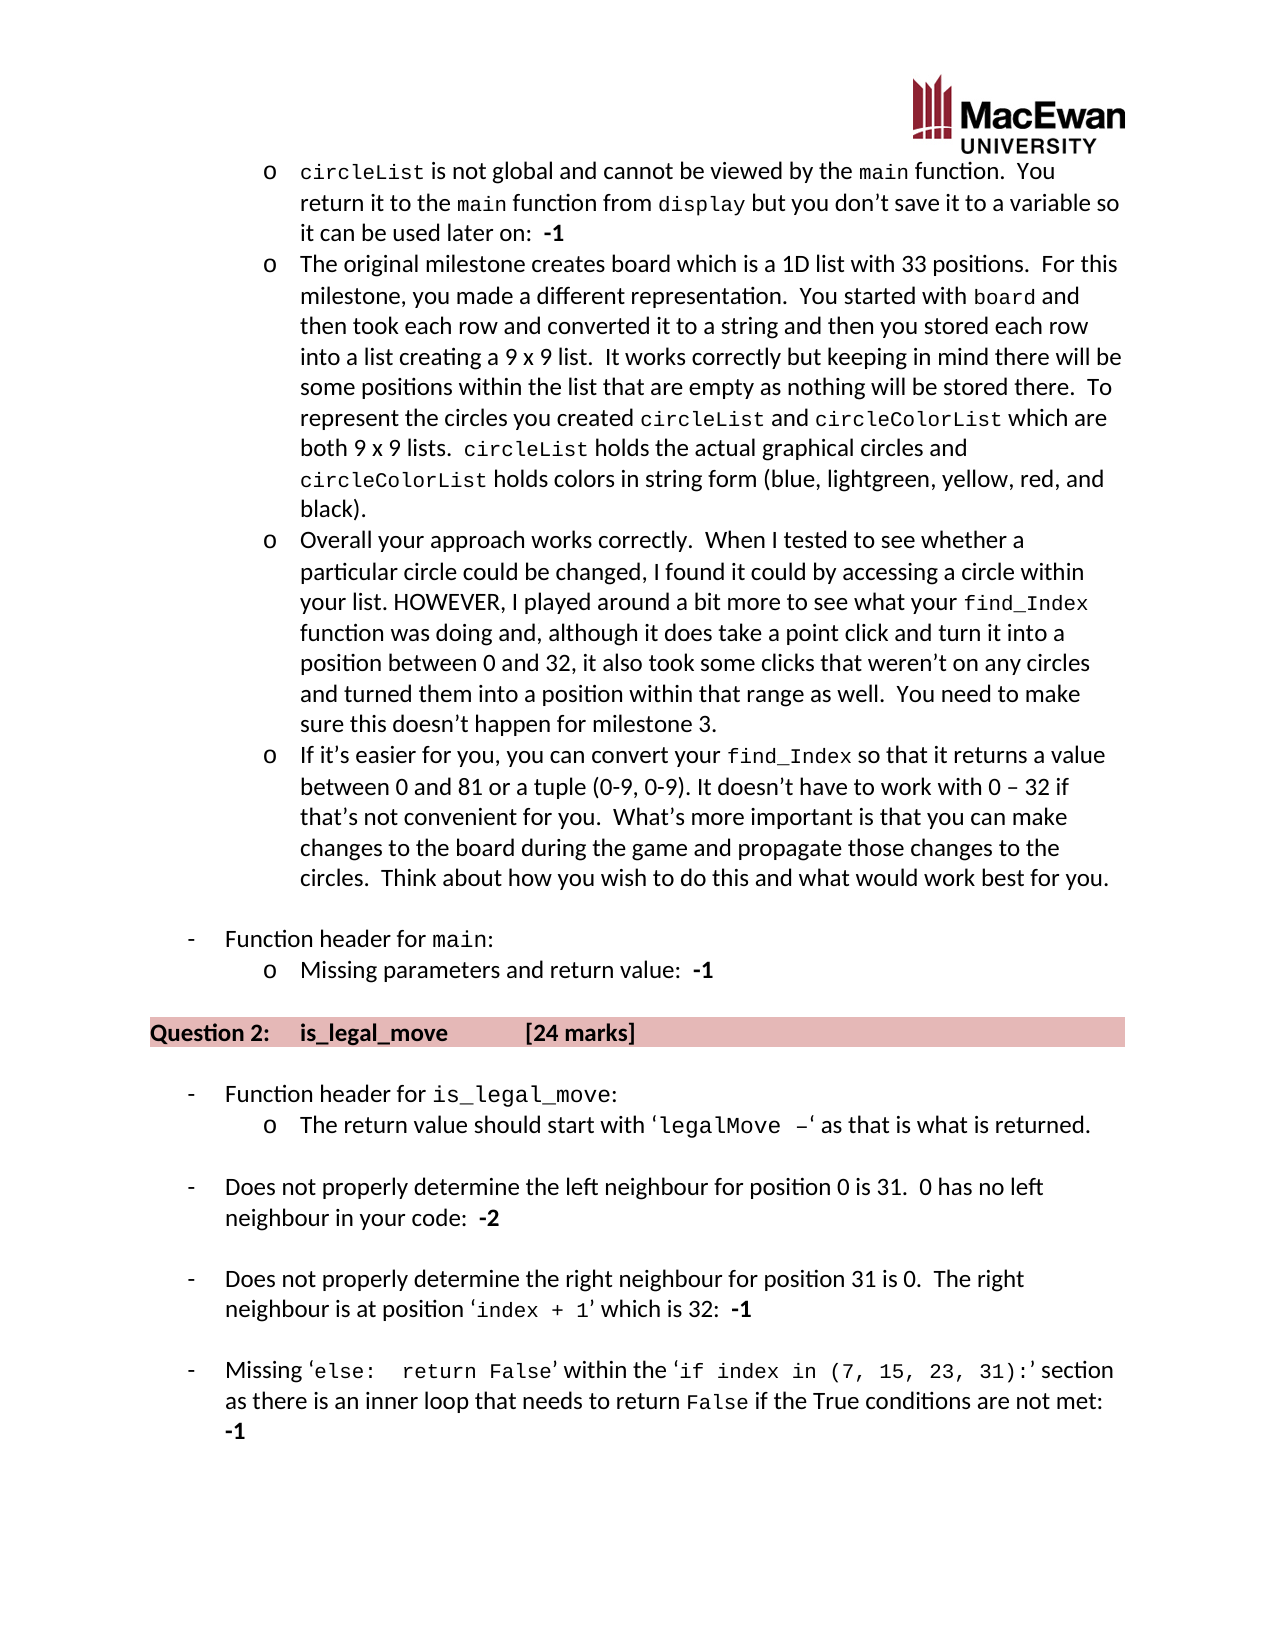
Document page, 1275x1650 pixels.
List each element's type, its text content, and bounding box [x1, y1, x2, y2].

list The original milestone creates board which is a 1D list with 33 positions. For this milestone, you made a different representation. You started with board and then took each row and converted it to a string and then you stored each row into a list creating a 9 x 9 list. It works correctly but keeping in mind there will be some positions within the list that are empty as nothing will be stored there. To represent the circles you created circleList and circleColorList which are both 9 x 9 lists. circleList holds the actual graphical circles and circleColorList holds colors in string form (blue, lightgreen, yellow, red, and black). [262, 248, 1125, 524]
picture [912, 73, 1125, 156]
list Does not properly determine the right neighbour for position 31 is 0. The right neighbour is at position ‘index + 1’ which is 32: -1 [187, 1263, 1125, 1324]
text Question 2: is_legal_move [24 marks] [150, 1017, 1125, 1047]
list Overall your approach works correctly. When I tested to see whether a particular circle could be changed, I found it could by accessing a circle within your list. HOWEVER, I played around a bit more to see what your find_Index function was doing and, although it does take a point click and turn it into a position between 0 and 32, it also took some clicks that weren’t on any circles and turned them into a position within that range as well. You need to make sure this doesn’t happen for milestone 3. [262, 524, 1125, 739]
list Function header for is_legal_move: [187, 1078, 1125, 1109]
list Missing parameters and return value: -1 [262, 954, 1125, 986]
list Missing ‘else: return False’ within the ‘if index in (7, 15, 23, 31):’ section as there is an inner loop that needs to return False if the True conditions are not met: -1 [187, 1354, 1125, 1446]
list The return value should start with ‘legalMove –‘ as that is what is returned. [262, 1109, 1125, 1141]
list If it’s easier for you, you can convert your find_Index so that it returns a value between 0 and 81 or a tuple (0-9, 0-9). It doesn’t have to work with 0 – 32 if that’s not convenient for you. What’s more important is that you can make changes to the board during the game and propagate those changes to the circles. Think about how you wish to do this and what would work best for you. [262, 739, 1125, 893]
list circleList is not global and cannot be viewed by the main function. You return it to the main function from display but you don’t save it to a variable so it can be used later on: -1 [262, 155, 1125, 248]
list Function header for main: [187, 923, 1125, 954]
list Does not properly determine the left neighbour for position 0 is 31. 0 has no left neighbour in your code: -2 [187, 1171, 1125, 1232]
